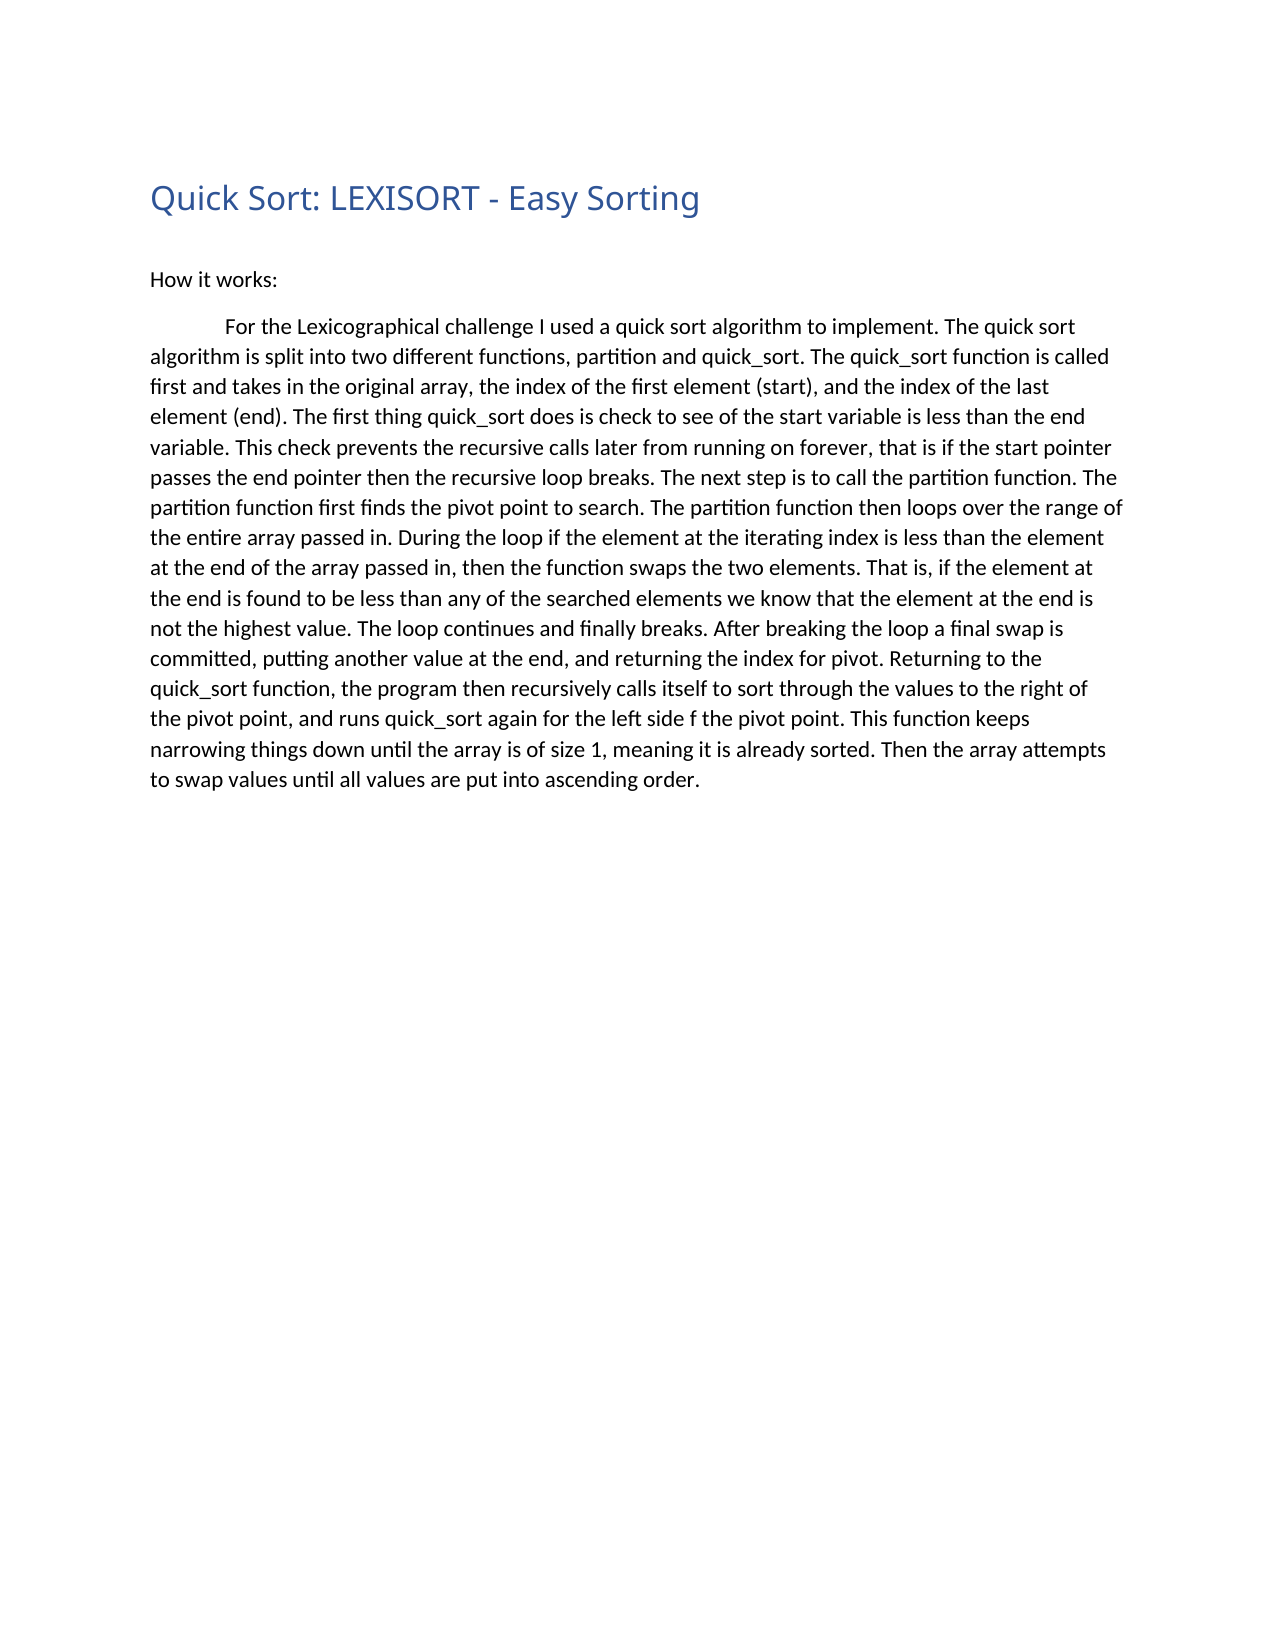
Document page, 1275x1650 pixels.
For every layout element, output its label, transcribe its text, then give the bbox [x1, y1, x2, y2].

subtitle Quick Sort: LEXISORT - Easy Sorting [150, 175, 1125, 220]
text How it works: [150, 265, 1125, 293]
text For the Lexicographical challenge I used a quick sort algorithm to implement. The quick sort algorithm is split into two different functions, partition and quick_sort. The quick_sort function is called first and takes in the original array, the index of the first element (start), and the index of the last element (end). The first thing quick_sort does is check to see of the start variable is less than the end variable. This check prevents the recursive calls later from running on forever, that is if the start pointer passes the end pointer then the recursive loop breaks. The next step is to call the partition function. The partition function first finds the pivot point to search. The partition function then loops over the range of the entire array passed in. During the loop if the element at the iterating index is less than the element at the end of the array passed in, then the function swaps the two elements. That is, if the element at the end is found to be less than any of the searched elements we know that the element at the end is not the highest value. The loop continues and finally breaks. After breaking the loop a final swap is committed, putting another value at the end, and returning the index for pivot. Returning to the quick_sort function, the program then recursively calls itself to sort through the values to the right of the pivot point, and runs quick_sort again for the left side f the pivot point. This function keeps narrowing things down until the array is of size 1, meaning it is already sorted. Then the array attempts to swap values until all values are put into ascending order. [150, 312, 1125, 793]
